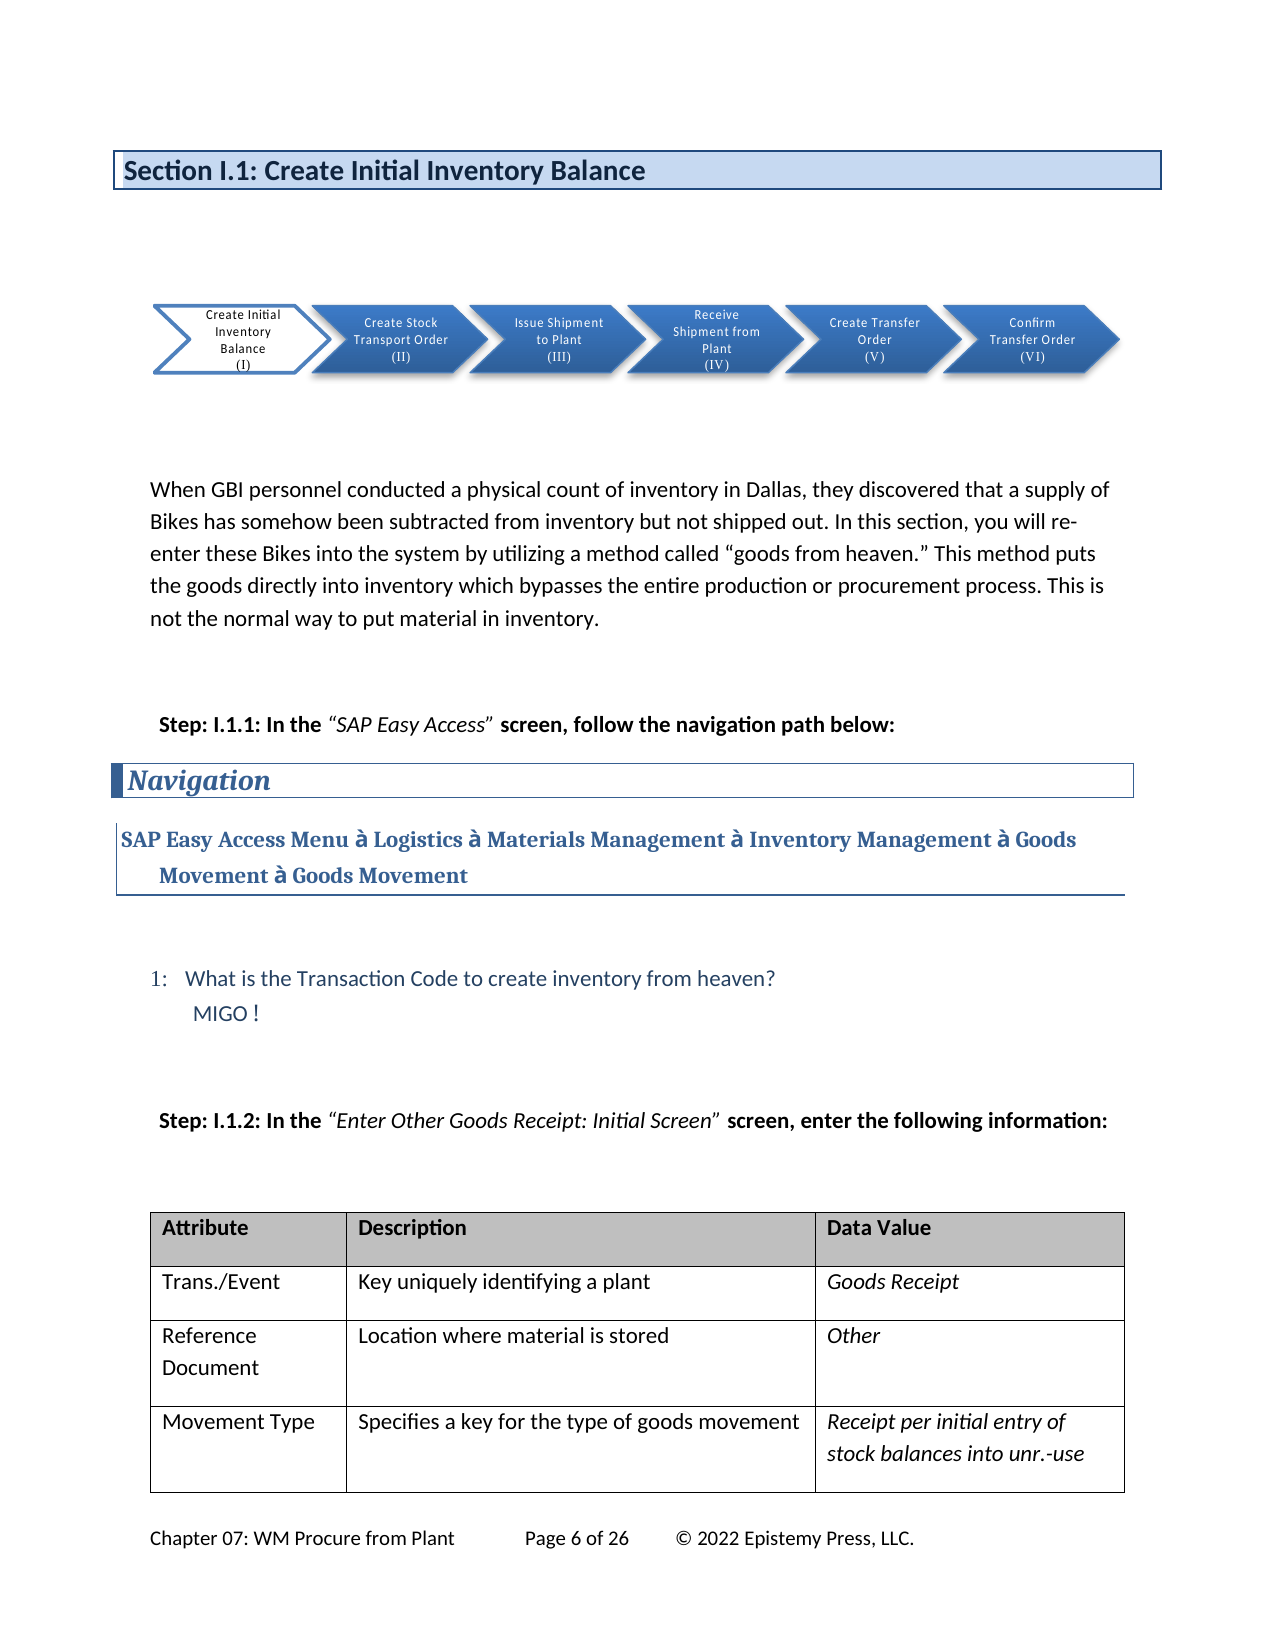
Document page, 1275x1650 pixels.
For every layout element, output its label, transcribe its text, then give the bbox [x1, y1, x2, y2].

text In the “SAP Easy Access” screen, follow the navigation path below: [159, 710, 1125, 738]
table_cell Other [816, 1321, 1124, 1406]
text Create Initial Inventory Balance [123, 152, 1160, 188]
table_cell Key uniquely identifying a plant [347, 1267, 815, 1320]
table_cell Goods Receipt [816, 1267, 1124, 1320]
table_cell Reference Document [151, 1321, 346, 1406]
text When GBI personnel conducted a physical count of inventory in Dallas, they discovered that a supply of Bikes has somehow been subtracted from inventory but not shipped out. In this section, you will re-enter these Bikes into the system by utilizing a method called “goods from heaven.” This method puts the goods directly into inventory which bypasses the entire production or procurement process. This is not the normal way to put material in inventory. [150, 475, 1125, 632]
table_header Description [347, 1213, 815, 1266]
text In the “Enter Other Goods Receipt: Initial Screen” screen, enter the following information: [159, 1106, 1125, 1134]
table_header Attribute [151, 1213, 346, 1266]
table_header Data Value [816, 1213, 1124, 1266]
text SAP Easy Access Menu à Logistics à Materials Management à Inventory Management à Goods Movement à Goods Movement [117, 823, 1125, 894]
table_cell Trans./Event [151, 1267, 346, 1320]
text What is the Transaction Code to create inventory from heaven? MIGO ! [150, 964, 1125, 1028]
table_cell Location where material is stored [347, 1321, 815, 1406]
text Navigation [123, 764, 1133, 797]
table_cell Movement Type [151, 1407, 346, 1492]
table_cell Receipt per initial entry of stock balances into unr.-use [816, 1407, 1124, 1492]
table_cell Specifies a key for the type of goods movement [347, 1407, 815, 1492]
